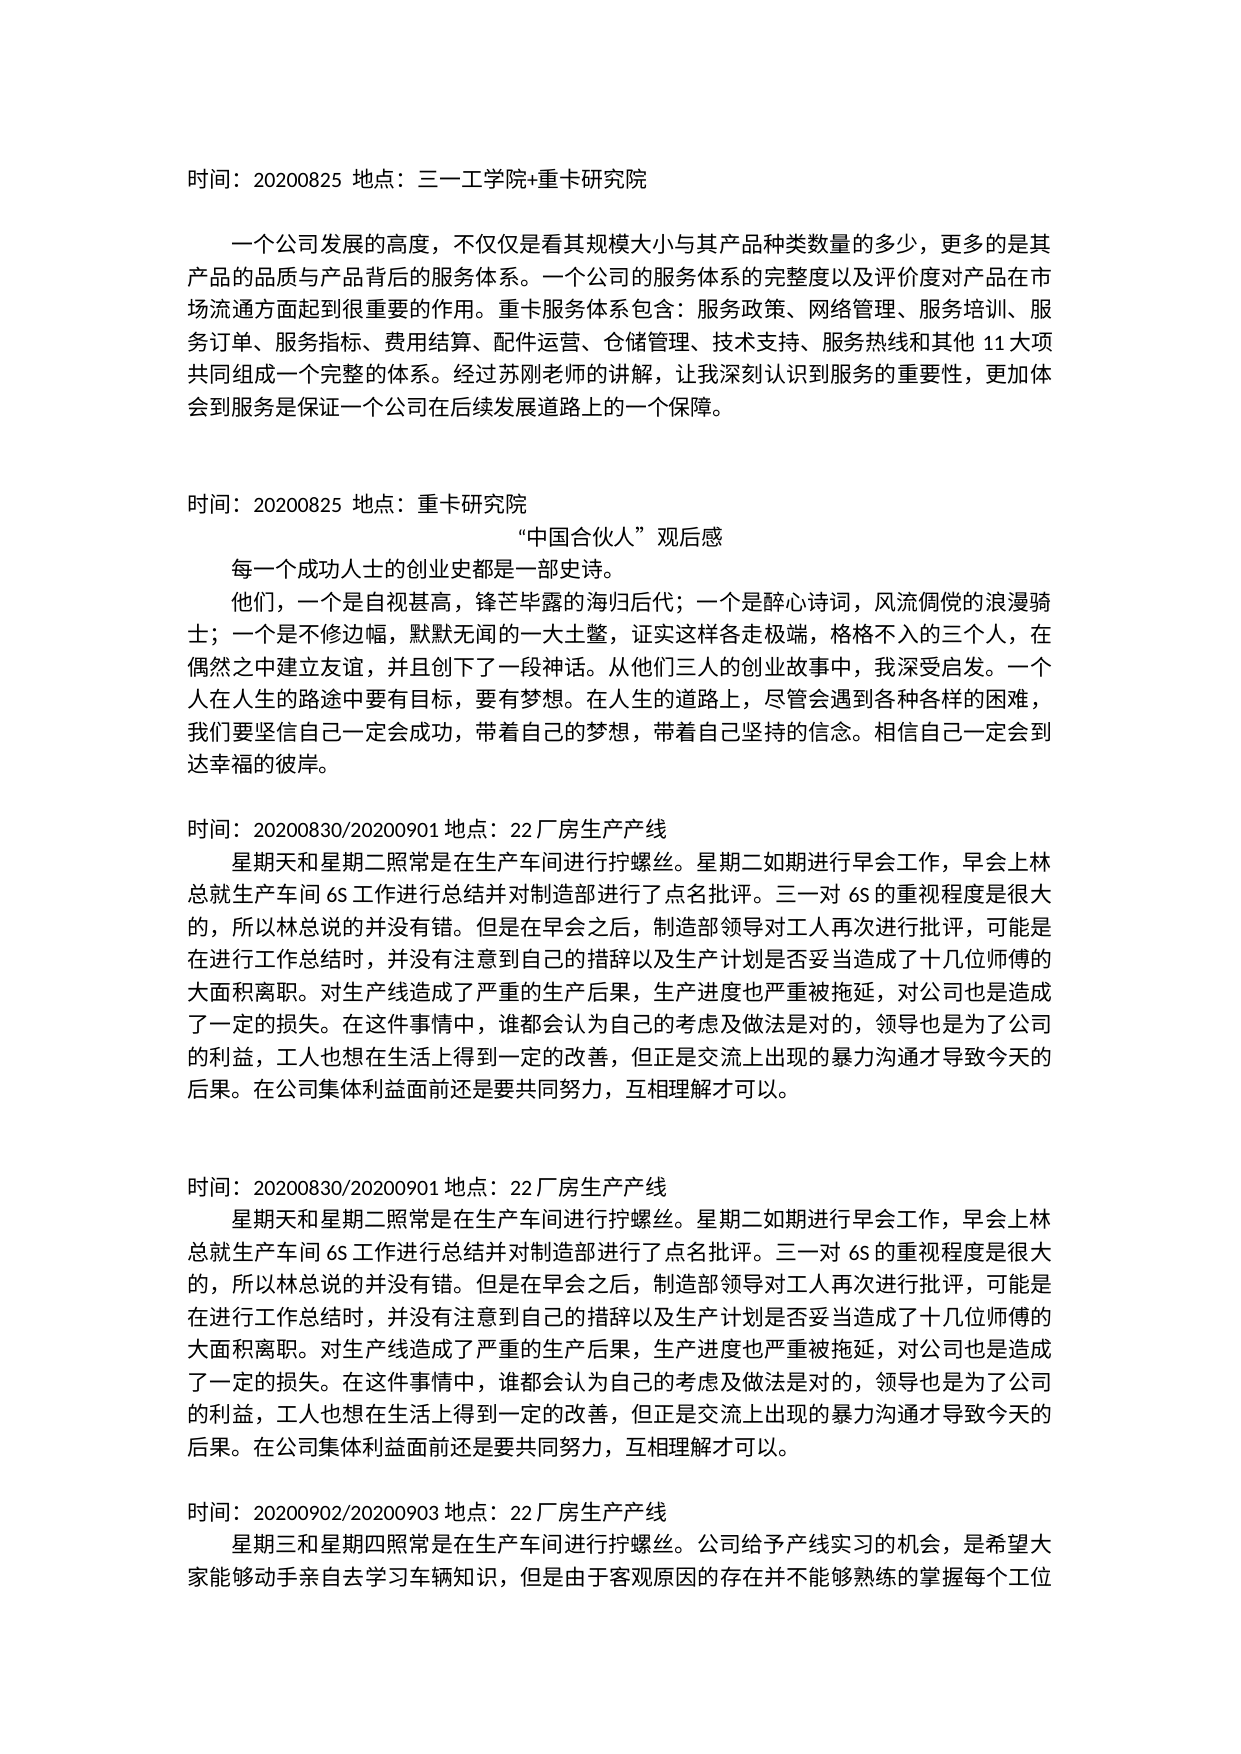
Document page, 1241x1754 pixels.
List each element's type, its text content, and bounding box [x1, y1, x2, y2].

text 时间：20200825 地点：重卡研究院 [187, 487, 1053, 519]
text 星期天和星期二照常是在生产车间进行拧螺丝。星期二如期进行早会工作，早会上林总就生产车间6S工作进行总结并对制造部进行了点名批评。三一对6S的重视程度是很大的，所以林总说的并没有错。但是在早会之后，制造部领导对工人再次进行批评，可能是在进行工作总结时，并没有注意到自己的措辞以及生产计划是否妥当造成了十几位师傅的大面积离职。对生产线造成了严重的生产后果，生产进度也严重被拖延，对公司也是造成了一定的损失。在这件事情中，谁都会认为自己的考虑及做法是对的，领导也是为了公司的利益，工人也想在生活上得到一定的改善，但正是交流上出现的暴力沟通才导致今天的后果。在公司集体利益面前还是要共同努力，互相理解才可以。 [187, 1202, 1053, 1462]
text 一个公司发展的高度，不仅仅是看其规模大小与其产品种类数量的多少，更多的是其产品的品质与产品背后的服务体系。一个公司的服务体系的完整度以及评价度对产品在市场流通方面起到很重要的作用。重卡服务体系包含：服务政策、网络管理、服务培训、服务订单、服务指标、费用结算、配件运营、仓储管理、技术支持、服务热线和其他11大项共同组成一个完整的体系。经过苏刚老师的讲解，让我深刻认识到服务的重要性，更加体会到服务是保证一个公司在后续发展道路上的一个保障。 [187, 227, 1053, 422]
text 他们，一个是自视甚高，锋芒毕露的海归后代；一个是醉心诗词，风流倜傥的浪漫骑士；一个是不修边幅，默默无闻的一大土鳖，证实这样各走极端，格格不入的三个人，在偶然之中建立友谊，并且创下了一段神话。从他们三人的创业故事中，我深受启发。一个人在人生的路途中要有目标，要有梦想。在人生的道路上，尽管会遇到各种各样的困难，我们要坚信自己一定会成功，带着自己的梦想，带着自己坚持的信念。相信自己一定会到达幸福的彼岸。 [187, 584, 1053, 779]
text 每一个成功人士的创业史都是一部史诗。 [187, 552, 1053, 584]
text 时间：20200830/20200901 地点：22厂房生产产线 [187, 1169, 1053, 1202]
text 星期天和星期二照常是在生产车间进行拧螺丝。星期二如期进行早会工作，早会上林总就生产车间6S工作进行总结并对制造部进行了点名批评。三一对6S的重视程度是很大的，所以林总说的并没有错。但是在早会之后，制造部领导对工人再次进行批评，可能是在进行工作总结时，并没有注意到自己的措辞以及生产计划是否妥当造成了十几位师傅的大面积离职。对生产线造成了严重的生产后果，生产进度也严重被拖延，对公司也是造成了一定的损失。在这件事情中，谁都会认为自己的考虑及做法是对的，领导也是为了公司的利益，工人也想在生活上得到一定的改善，但正是交流上出现的暴力沟通才导致今天的后果。在公司集体利益面前还是要共同努力，互相理解才可以。 [187, 844, 1053, 1104]
text 时间：20200830/20200901 地点：22厂房生产产线 [187, 812, 1053, 844]
text 时间：20200902/20200903 地点：22厂房生产产线 [187, 1494, 1053, 1527]
text “中国合伙人”观后感 [187, 519, 1053, 552]
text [187, 1527, 1053, 1592]
text 时间：20200825 地点：三一工学院+重卡研究院 [187, 162, 1053, 194]
